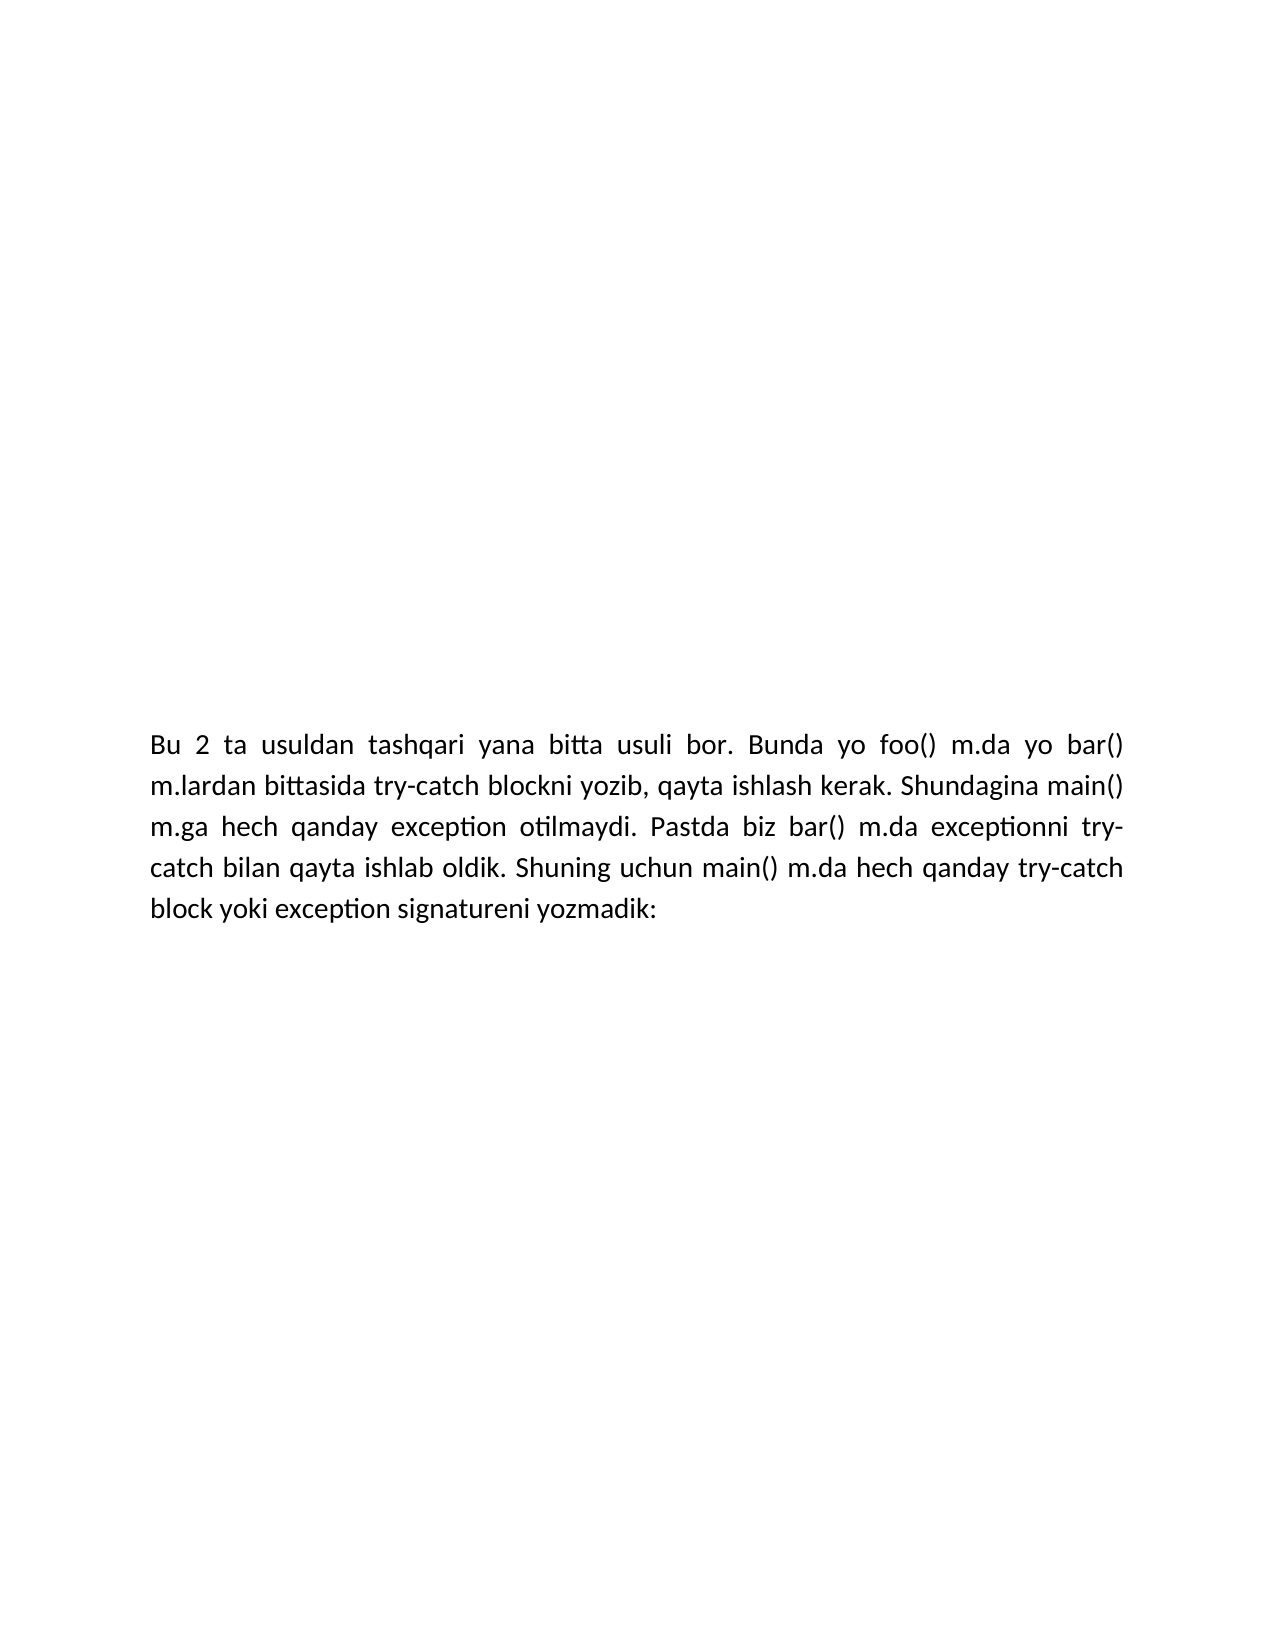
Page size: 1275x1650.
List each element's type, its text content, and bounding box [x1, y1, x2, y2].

text Bu 2 ta usuldan tashqari yana bitta usuli bor. Bunda yo foo() m.da yo bar() m.lardan bittasida try-catch blockni yozib, qayta ishlash kerak. Shundagina main() m.ga hech qanday exception otilmaydi. Pastda biz bar() m.da exceptionni try-catch bilan qayta ishlab oldik. Shuning uchun main() m.da hech qanday try-catch block yoki exception signatureni yozmadik: [150, 726, 1125, 925]
